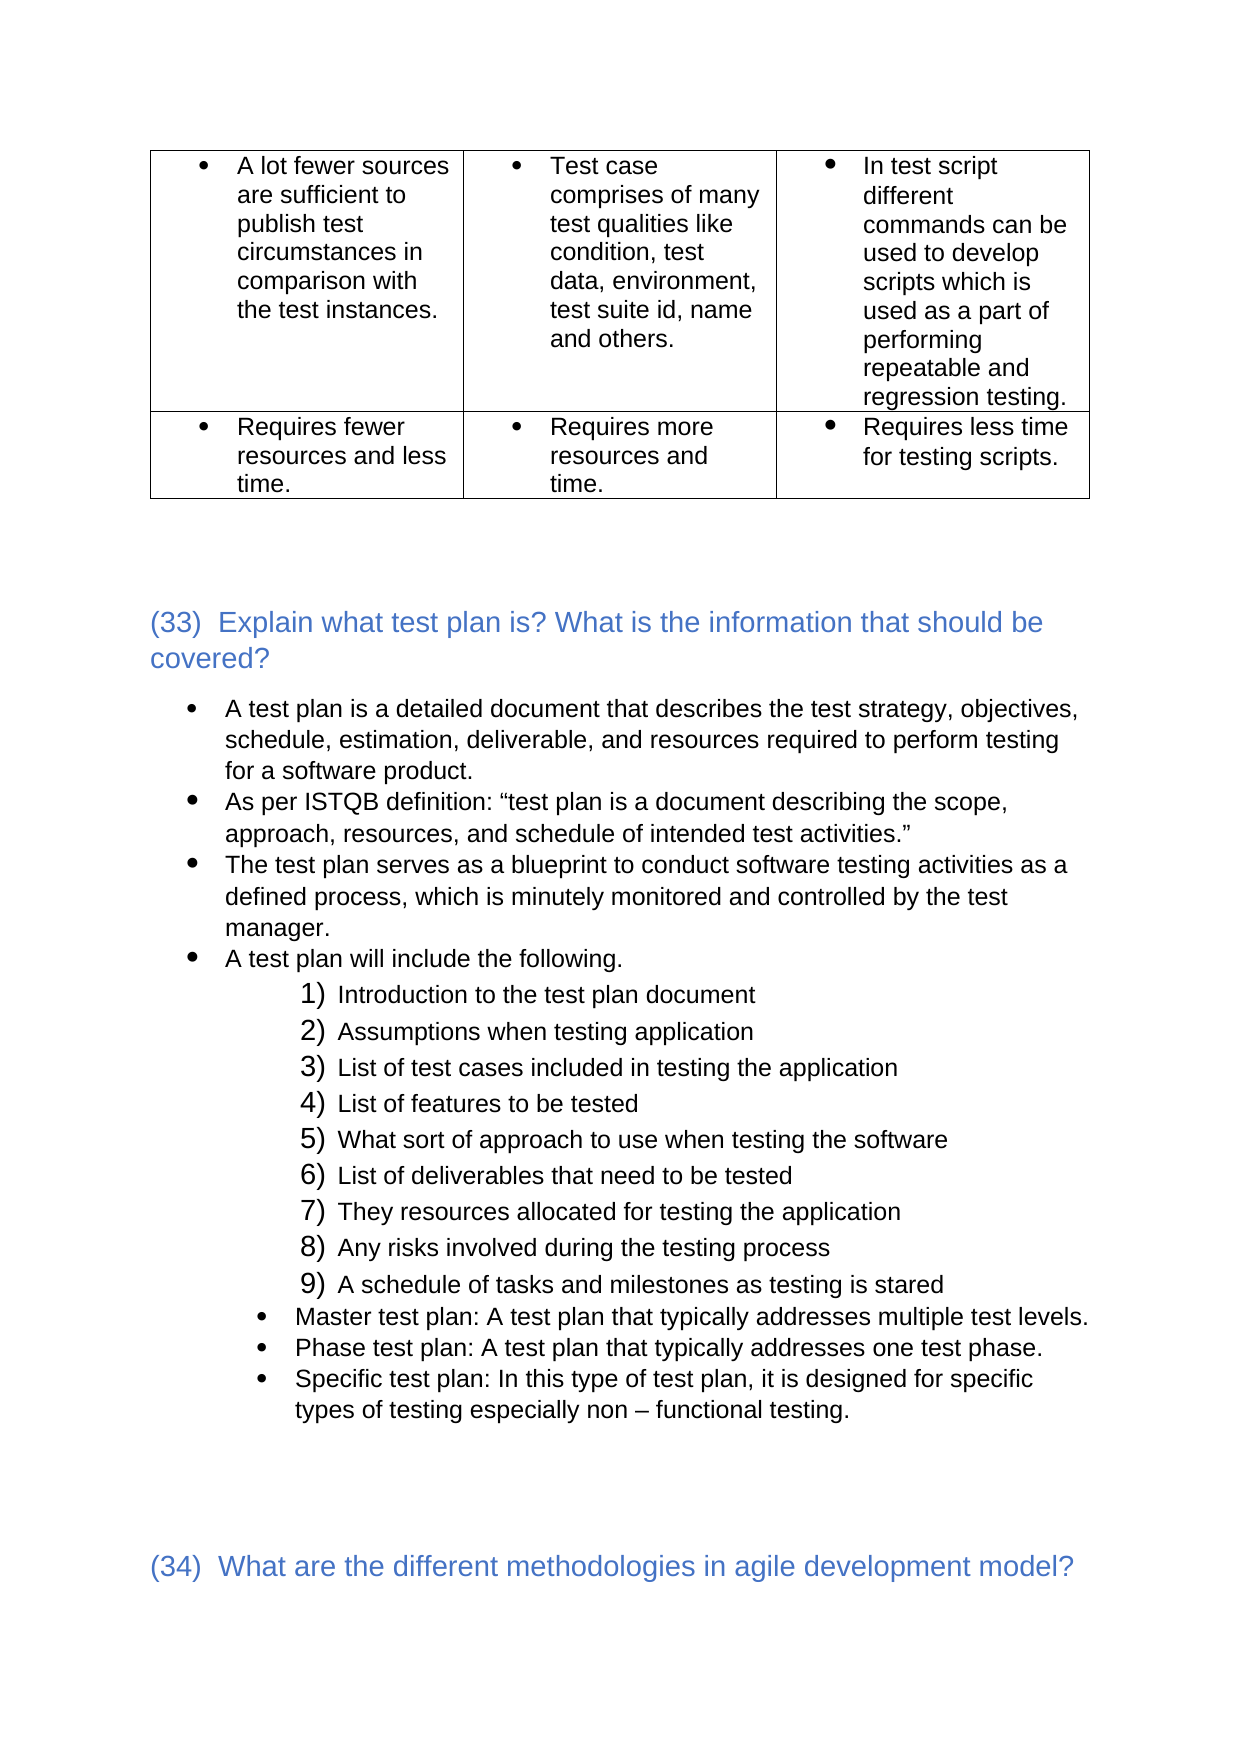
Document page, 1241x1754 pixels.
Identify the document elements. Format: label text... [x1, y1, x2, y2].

table_cell In test script different commands can be used to develop scripts which is used as a part of performing repeatable and regression testing. [777, 151, 1089, 411]
table_cell A lot fewer sources are sufficient to publish test circumstances in comparison with the test instances. [151, 151, 463, 411]
text (34) What are the different methodologies in agile development model? [150, 1548, 1090, 1582]
list List of features to be tested [300, 1085, 1090, 1118]
text (33) Explain what test plan is? What is the information that should be covered? [150, 605, 1090, 674]
list A schedule of tasks and milestones as testing is stared [300, 1266, 1090, 1299]
list Specific test plan: In this type of test plan, it is designed for specific types of testing especially non – functional testing. [257, 1364, 1090, 1424]
list Any risks involved during the testing process [300, 1229, 1090, 1263]
table_cell Requires more resources and time. [464, 412, 776, 498]
list Assumptions when testing application [300, 1013, 1090, 1046]
list List of deliverables that need to be tested [300, 1157, 1090, 1191]
list What sort of approach to use when testing the software [300, 1121, 1090, 1154]
list List of test cases included in testing the application [300, 1049, 1090, 1082]
table_cell Requires fewer resources and less time. [151, 412, 463, 498]
list Phase test plan: A test plan that typically addresses one test phase. [257, 1333, 1090, 1362]
list As per ISTQB definition: “test plan is a document describing the scope, approach, resources, and schedule of intended test activities.” [187, 787, 1090, 848]
table_cell Test case comprises of many test qualities like condition, test data, environment, test suite id, name and others. [464, 151, 776, 411]
list A test plan is a detailed document that describes the test strategy, objectives, schedule, estimation, deliverable, and resources required to perform testing for a software product. [187, 694, 1090, 785]
list Master test plan: A test plan that typically addresses multiple test levels. [257, 1302, 1090, 1331]
list They resources allocated for testing the application [300, 1193, 1090, 1227]
list A test plan will include the following. [187, 944, 1090, 974]
list Introduction to the test plan document [300, 976, 1090, 1010]
list The test plan serves as a blueprint to conduct software testing activities as a defined process, which is minutely monitored and controlled by the test manager. [187, 850, 1090, 942]
table_cell Requires less time for testing scripts. [777, 412, 1089, 498]
